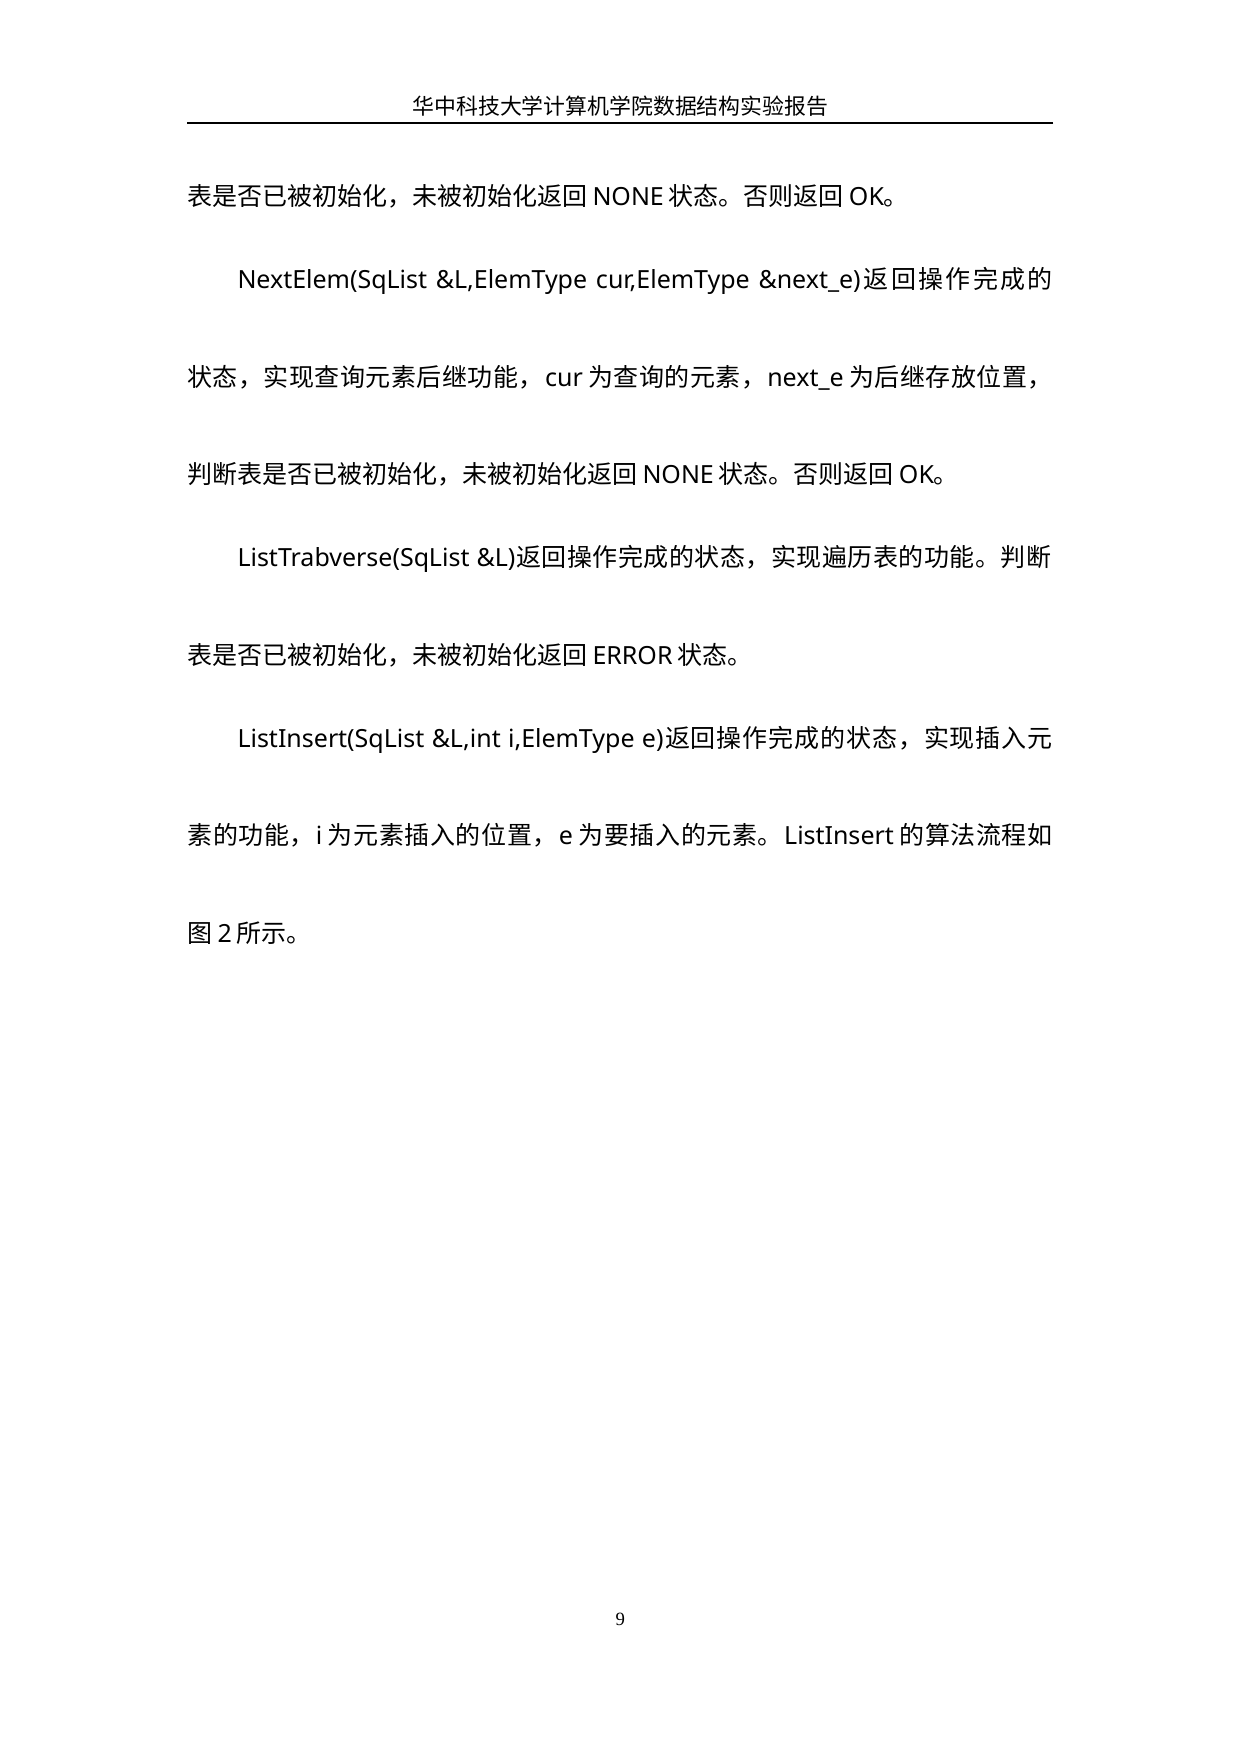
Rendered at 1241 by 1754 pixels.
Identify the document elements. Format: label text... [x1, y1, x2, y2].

text ListTrabverse(SqList &L)返回操作完成的状态，实现遍历表的功能。判断表是否已被初始化，未被初始化返回ERROR状态。 [187, 523, 1053, 686]
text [187, 162, 1053, 227]
text NextElem(SqList &L,ElemType cur,ElemType &next_e)返回操作完成的状态，实现查询元素后继功能，cur为查询的元素，next_e为后继存放位置，判断表是否已被初始化，未被初始化返回NONE状态。否则返回OK。 [187, 245, 1053, 505]
text ListInsert(SqList &L,int i,ElemType e)返回操作完成的状态，实现插入元素的功能，i为元素插入的位置，e为要插入的元素。ListInsert的算法流程如图2所示。 [187, 704, 1053, 964]
